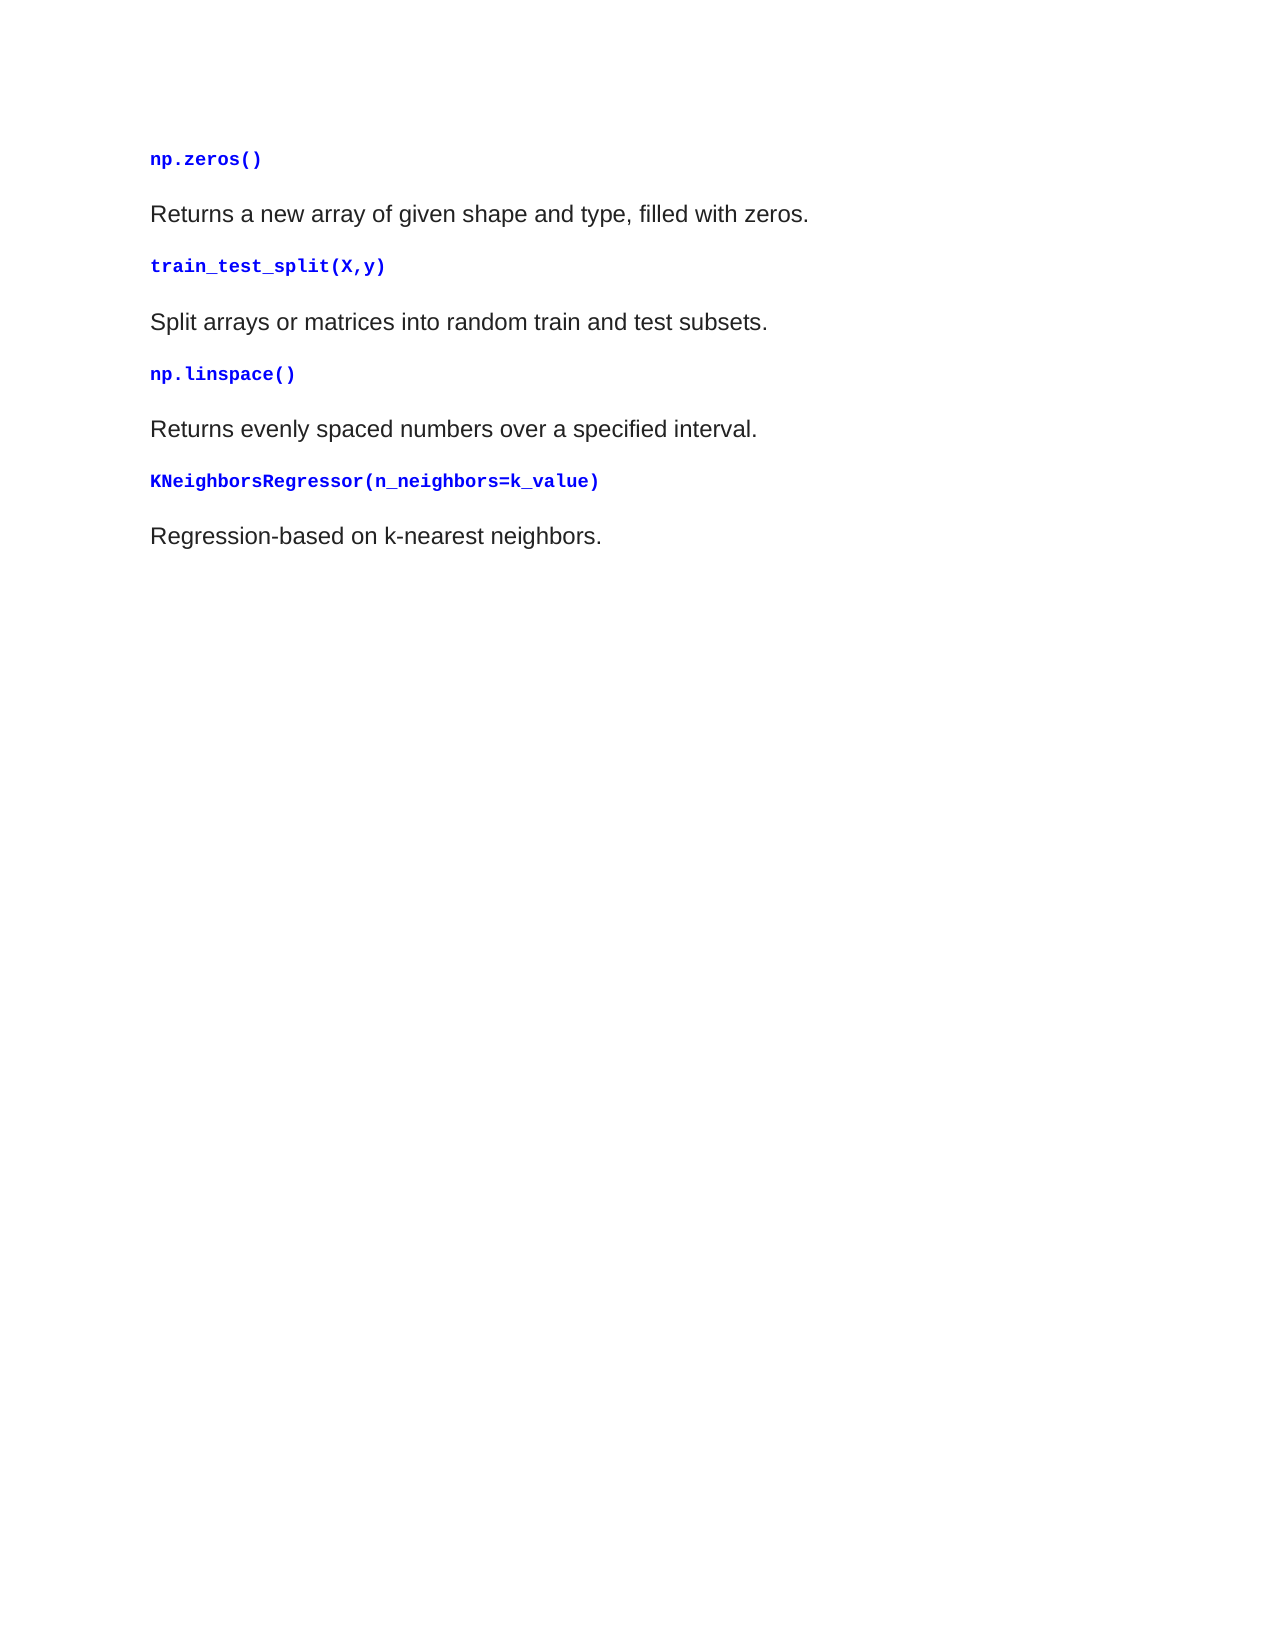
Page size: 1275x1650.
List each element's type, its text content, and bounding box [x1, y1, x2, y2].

text train_test_split(X,y) [150, 257, 1125, 278]
text Returns evenly spaced numbers over a specified interval. [150, 415, 1125, 442]
text KNeighborsRegressor(n_neighbors=k_value) [150, 472, 1125, 493]
text Split arrays or matrices into random train and test subsets. [150, 308, 1125, 335]
text np.zeros() [150, 150, 1125, 171]
text Regression-based on k-nearest neighbors. [150, 522, 1125, 549]
text Returns a new array of given shape and type, filled with zeros. [150, 200, 1125, 228]
text np.linspace() [150, 364, 1125, 386]
